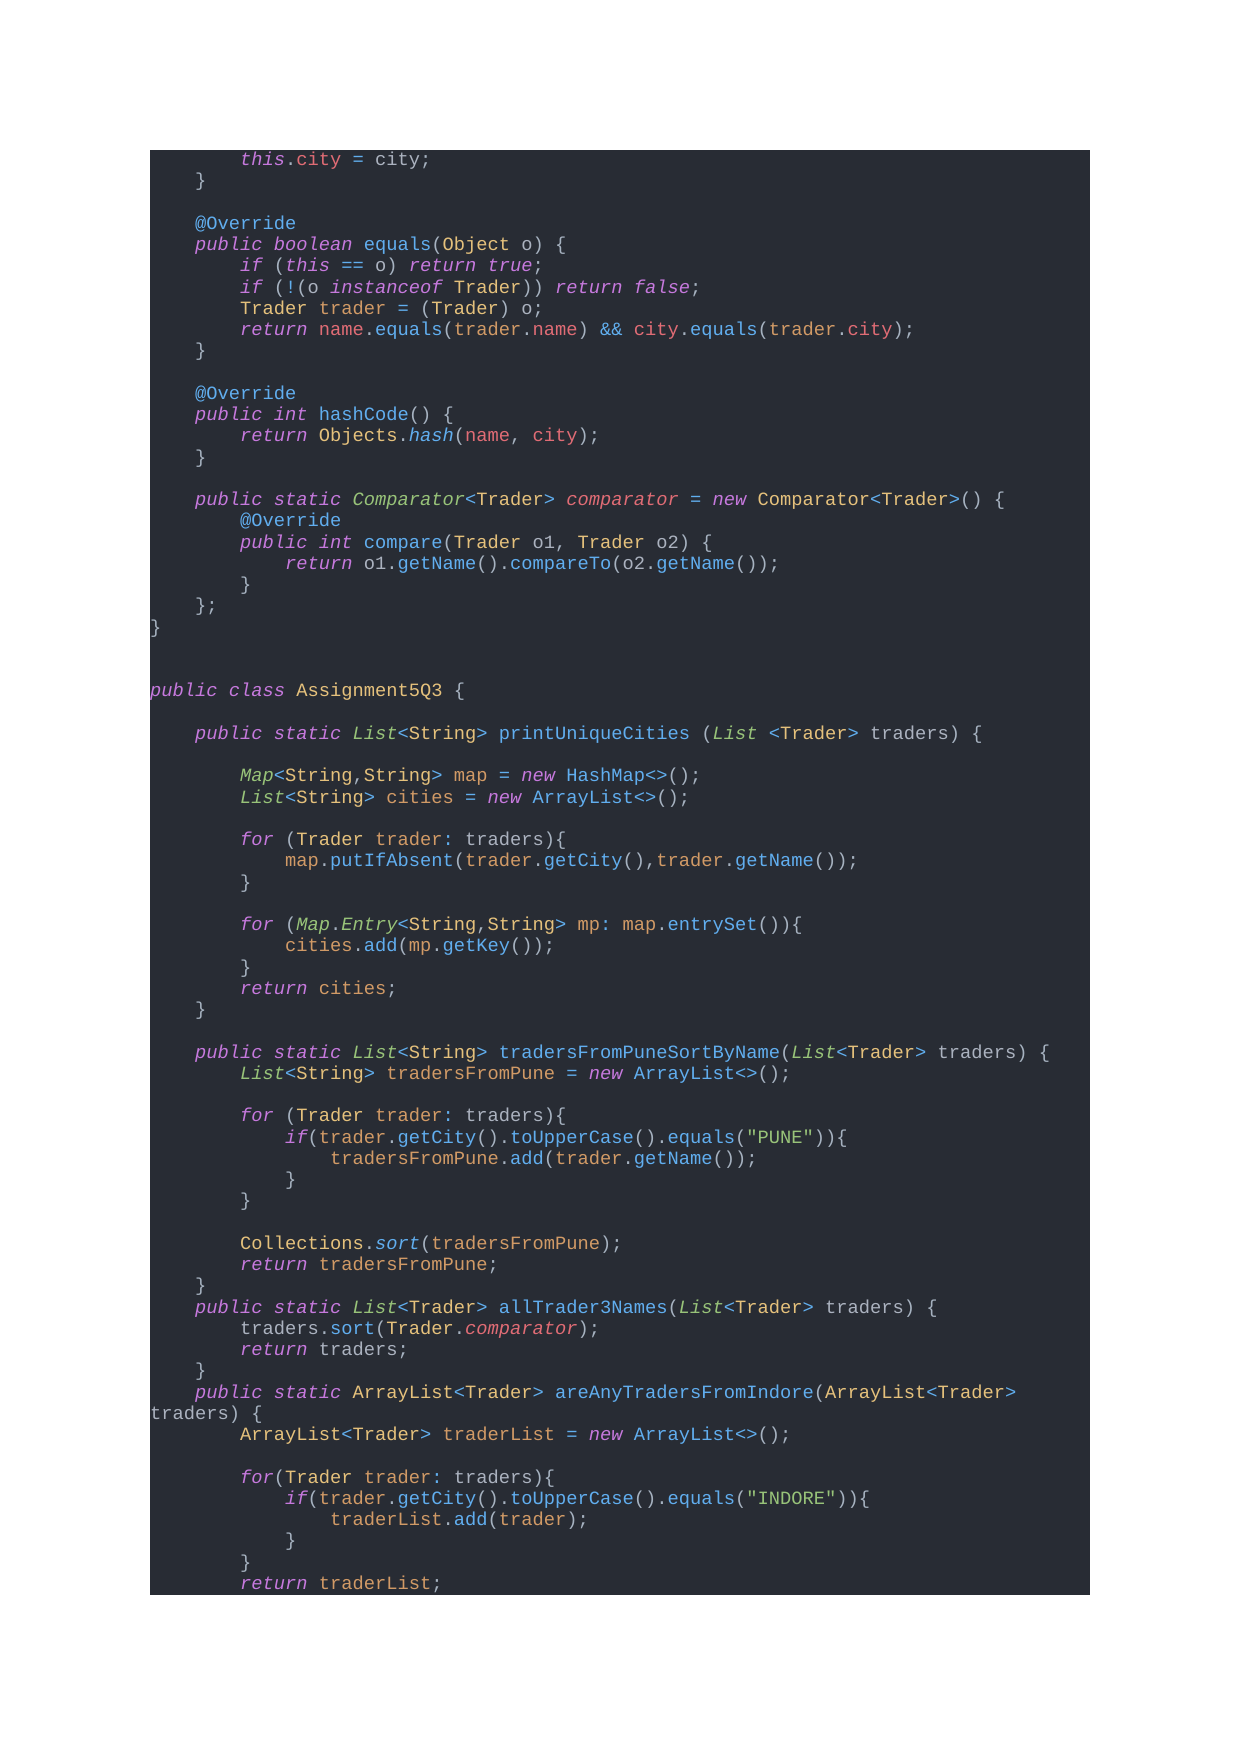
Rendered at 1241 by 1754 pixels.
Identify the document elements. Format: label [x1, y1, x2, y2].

text [150, 150, 1090, 1595]
